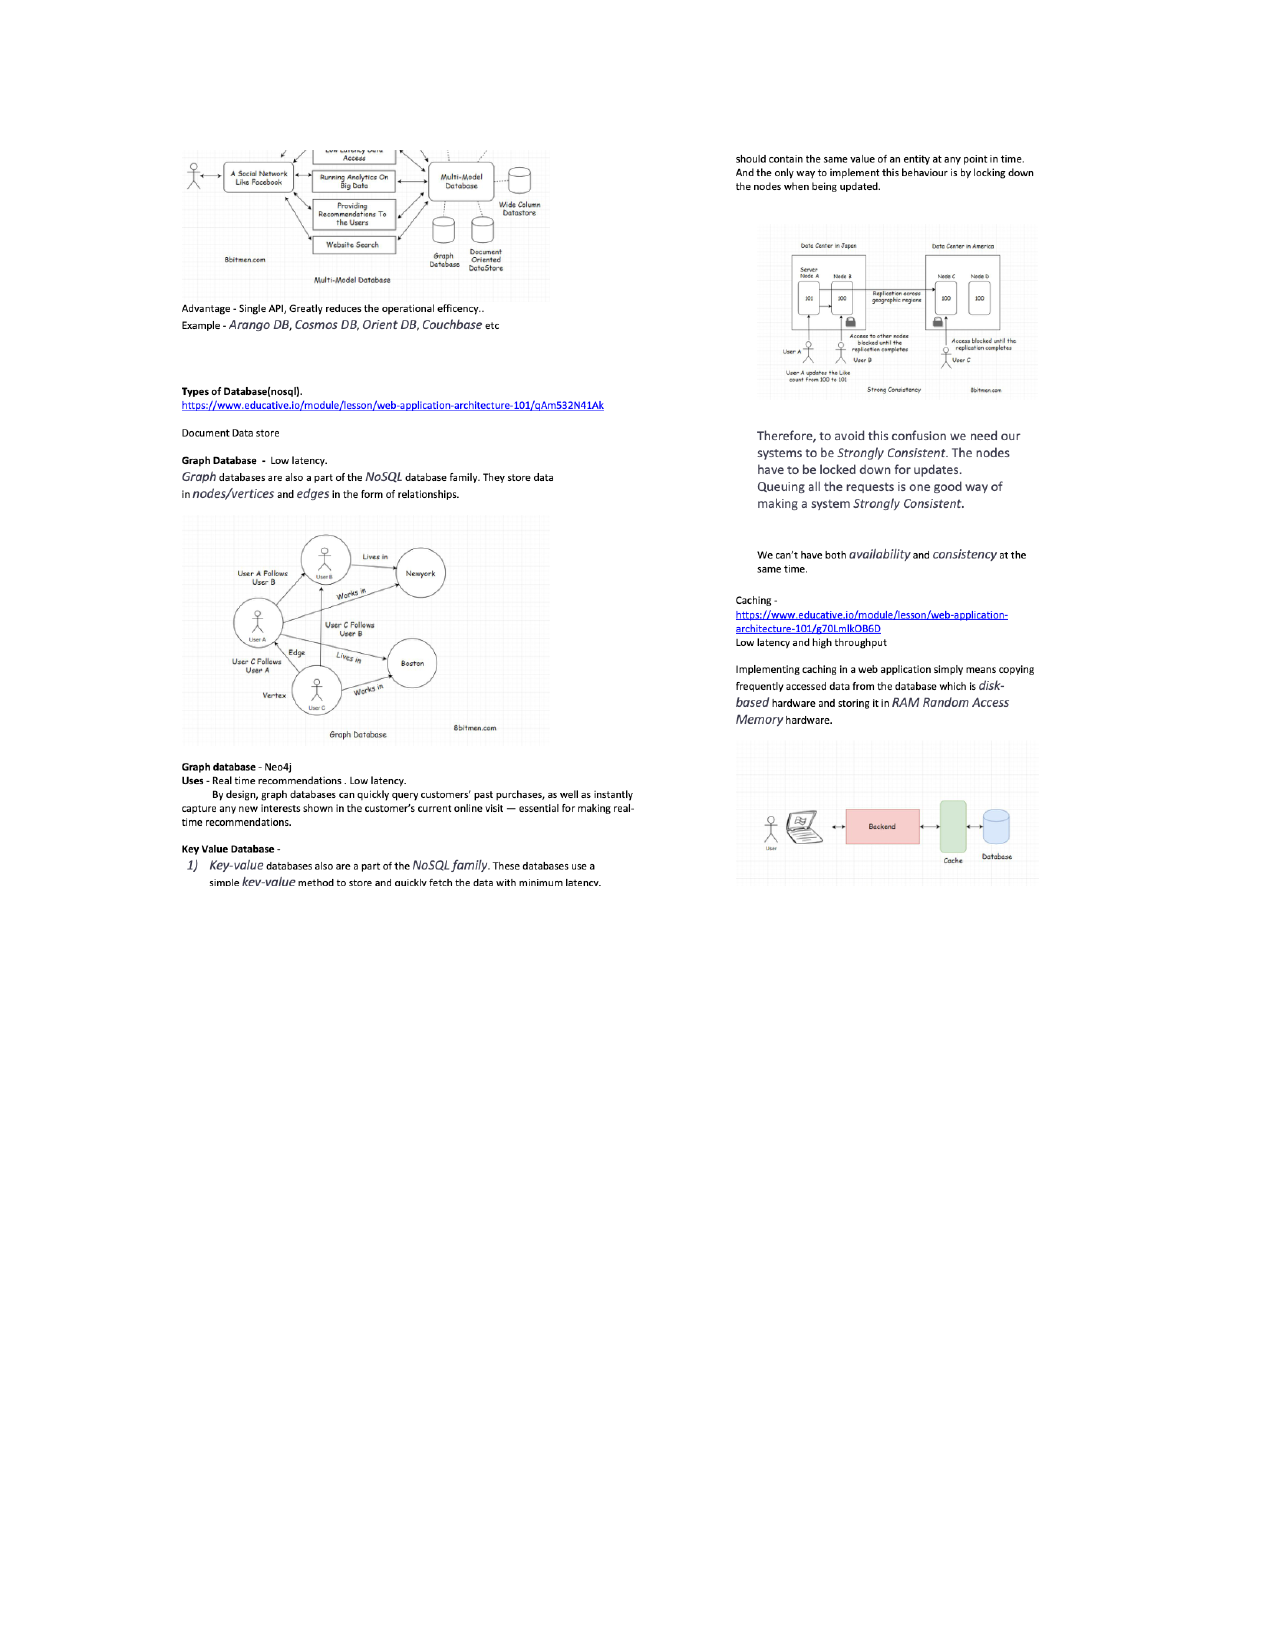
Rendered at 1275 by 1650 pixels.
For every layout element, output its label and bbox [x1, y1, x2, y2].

picture [150, 150, 1125, 886]
